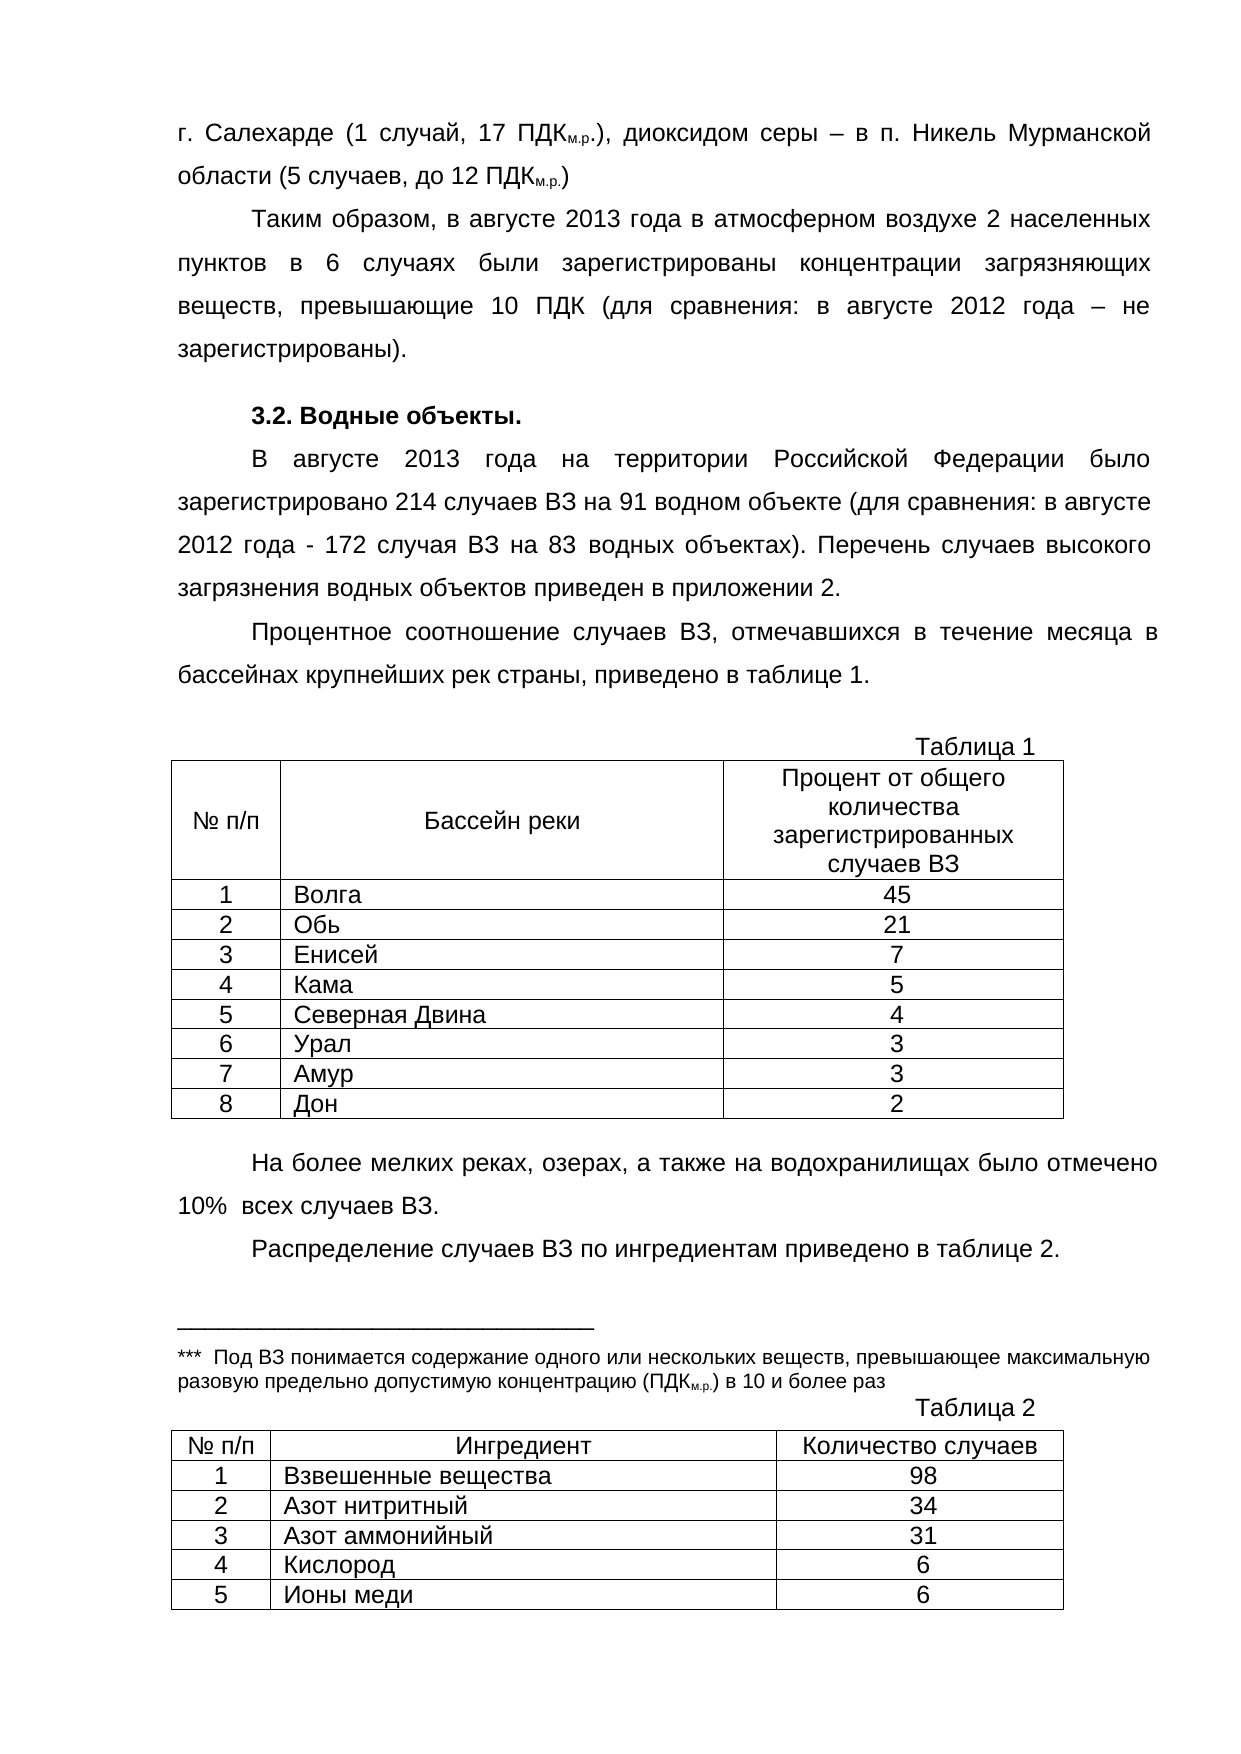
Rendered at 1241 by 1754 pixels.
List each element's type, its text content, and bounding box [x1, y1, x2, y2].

table_cell 7 [172, 1059, 280, 1088]
table_cell 4 [724, 1000, 1063, 1028]
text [177, 118, 1152, 190]
table_cell 45 [724, 880, 1063, 909]
table_cell 6 [777, 1550, 1063, 1579]
table_cell Урал [281, 1029, 723, 1058]
text Таблица 1 [841, 731, 1152, 760]
table_cell 1 [172, 1461, 270, 1490]
table_cell Ионы меди [271, 1580, 776, 1609]
table_cell Северная Двина [281, 1000, 723, 1028]
table_cell Обь [281, 910, 723, 939]
table_header Процент от общего количества зарегистрированных случаев ВЗ [724, 761, 1063, 879]
table_cell 2 [724, 1089, 1063, 1118]
table_header Количество случаев [777, 1431, 1063, 1460]
table_cell Волга [281, 880, 723, 909]
table_cell 4 [172, 970, 280, 998]
text Таким образом, в августе 2013 года в атмосферном воздухе 2 населенных пунктов в 6 случаях были зарегистрированы концентрации загрязняющих веществ, превышающие 10 ПДК (для сравнения: в августе 2012 года – не зарегистрированы). [177, 204, 1152, 362]
table_cell Азот нитритный [271, 1491, 776, 1519]
table_header Бассейн реки [281, 761, 723, 879]
table_cell Амур [281, 1059, 723, 1088]
table_cell Взвешенные вещества [271, 1461, 776, 1490]
table_cell 5 [724, 970, 1063, 998]
table_cell 3 [724, 1029, 1063, 1058]
table_cell 5 [172, 1580, 270, 1609]
table_cell 4 [172, 1550, 270, 1579]
table_cell 6 [172, 1029, 280, 1058]
text Таблица 2 [777, 1393, 1152, 1422]
table_cell 5 [172, 1000, 280, 1028]
text Процентное соотношение случаев ВЗ, отмечавшихся в течение месяца в бассейнах крупнейших рек страны, приведено в таблице 1. [177, 616, 1159, 688]
text На более мелких реках, озерах, а также на водохранилищах было отмечено 10% всех случаев ВЗ. [177, 1147, 1159, 1219]
table_cell Кислород [271, 1550, 776, 1579]
table_cell 7 [724, 940, 1063, 969]
table_cell 3 [172, 940, 280, 969]
table_cell 3 [724, 1059, 1063, 1088]
text Распределение случаев ВЗ по ингредиентам приведено в таблице 2. [177, 1234, 1152, 1262]
table_cell 3 [172, 1521, 270, 1549]
table_cell Дон [281, 1089, 723, 1118]
text ______________________________ [177, 1302, 1152, 1331]
table_header Ингредиент [271, 1431, 776, 1460]
table_cell Енисей [281, 940, 723, 969]
table_cell 6 [777, 1580, 1063, 1609]
table_cell 98 [777, 1461, 1063, 1490]
table_cell 2 [172, 1491, 270, 1519]
text В августе 2013 года на территории Российской Федерации было зарегистрировано 214 случаев ВЗ на 91 водном объекте (для сравнения: в августе 2012 года - 172 случая ВЗ на 83 водных объектах). Перечень случаев высокого загрязнения водных объектов приведен в приложении 2. [177, 444, 1152, 602]
table_header № п/п [172, 1431, 270, 1460]
table_cell 8 [172, 1089, 280, 1118]
table_cell 31 [777, 1521, 1063, 1549]
table_cell 2 [172, 910, 280, 939]
text *** Под ВЗ понимается содержание одного или нескольких веществ, превышающее максимальную разовую предельно допустимую концентрацию (ПДКм.р.) в 10 и более раз [177, 1345, 1152, 1393]
table_cell Азот аммонийный [271, 1521, 776, 1549]
table_cell Кама [281, 970, 723, 998]
table_cell 34 [777, 1491, 1063, 1519]
table_header № п/п [172, 761, 280, 879]
table_cell 1 [172, 880, 280, 909]
text 3.2. Водные объекты. [177, 401, 1152, 429]
table_cell 21 [724, 910, 1063, 939]
